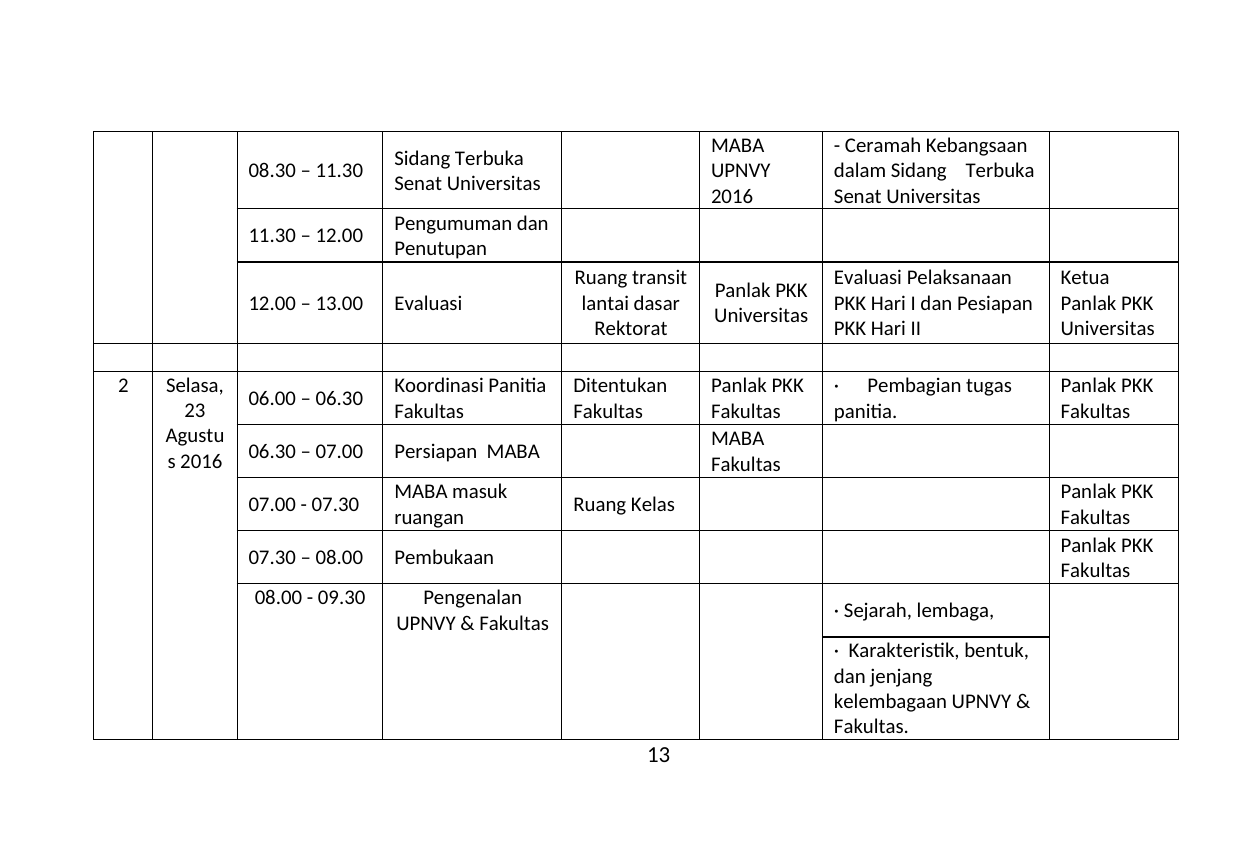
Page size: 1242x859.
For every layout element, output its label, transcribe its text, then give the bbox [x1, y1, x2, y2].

table_cell [823, 209, 1049, 261]
table_cell Ketua Panlak PKK Universitas [1050, 263, 1178, 343]
table_cell Panlak PKK Universitas [700, 263, 822, 343]
table_cell 12.00 – 13.00 [238, 263, 382, 343]
table_cell [1050, 132, 1178, 208]
table_cell [383, 344, 561, 371]
table_cell MABA Fakultas [700, 425, 822, 477]
table_cell [823, 531, 1049, 583]
table_cell [823, 425, 1049, 477]
table_cell Panlak PKK Fakultas [1050, 531, 1178, 583]
table_cell [1050, 209, 1178, 261]
table_cell Panlak PKK Fakultas [1050, 372, 1178, 424]
table_cell · Karakteristik, bentuk, dan jenjang kelembagaan UPNVY & Fakultas. [823, 638, 1049, 739]
table_cell [700, 531, 822, 583]
table_cell [823, 344, 1049, 371]
table_cell [562, 344, 699, 371]
table_cell 08.30 – 11.30 [238, 132, 382, 208]
table_cell [94, 344, 152, 371]
table_cell 08.00 - 09.30 [238, 584, 382, 739]
table_cell Panlak PKK Fakultas [1050, 478, 1178, 530]
table_cell [700, 584, 822, 739]
table_cell [700, 209, 822, 261]
table_cell [562, 132, 699, 208]
table_cell 07.00 - 07.30 [238, 478, 382, 530]
table_cell 11.30 – 12.00 [238, 209, 382, 261]
table_cell [1050, 425, 1178, 477]
table_cell 07.30 – 08.00 [238, 531, 382, 583]
table_cell [153, 344, 237, 371]
table_cell Pengumuman dan Penutupan [383, 209, 561, 261]
table_cell MABA UPNVY 2016 [700, 132, 822, 208]
table_cell 2 [94, 372, 152, 739]
table_cell 06.30 – 07.00 [238, 425, 382, 477]
table_cell [562, 531, 699, 583]
table_cell Sidang Terbuka Senat Universitas [383, 132, 561, 208]
table_cell [562, 209, 699, 261]
table_cell Evaluasi [383, 263, 561, 343]
table_cell Persiapan MABA [383, 425, 561, 477]
table_cell [1050, 344, 1178, 371]
table_cell Pengenalan UPNVY & Fakultas [383, 584, 561, 739]
table_cell - Ceramah Kebangsaan dalam Sidang Terbuka Senat Universitas [823, 132, 1049, 208]
table_cell Pembukaan [383, 531, 561, 583]
table_cell · Pembagian tugas panitia. [823, 372, 1049, 424]
table_cell [562, 425, 699, 477]
table_cell [700, 478, 822, 530]
table_cell [700, 344, 822, 371]
table_cell · Sejarah, lembaga, [823, 584, 1049, 636]
table_cell Koordinasi Panitia Fakultas [383, 372, 561, 424]
table_cell [1050, 584, 1178, 739]
table_cell Ruang Kelas [562, 478, 699, 530]
table_cell Selasa, 23 Agustus 2016 [153, 372, 237, 739]
table_cell Panlak PKK Fakultas [700, 372, 822, 424]
table_cell [238, 344, 382, 371]
table_cell Evaluasi Pelaksanaan PKK Hari I dan Pesiapan PKK Hari II [823, 263, 1049, 343]
table_cell 06.00 – 06.30 [238, 372, 382, 424]
table_cell Ditentukan Fakultas [562, 372, 699, 424]
table_cell [823, 478, 1049, 530]
table_cell [562, 584, 699, 739]
table_cell MABA masuk ruangan [383, 478, 561, 530]
table_cell Ruang transit lantai dasar Rektorat [562, 263, 699, 343]
